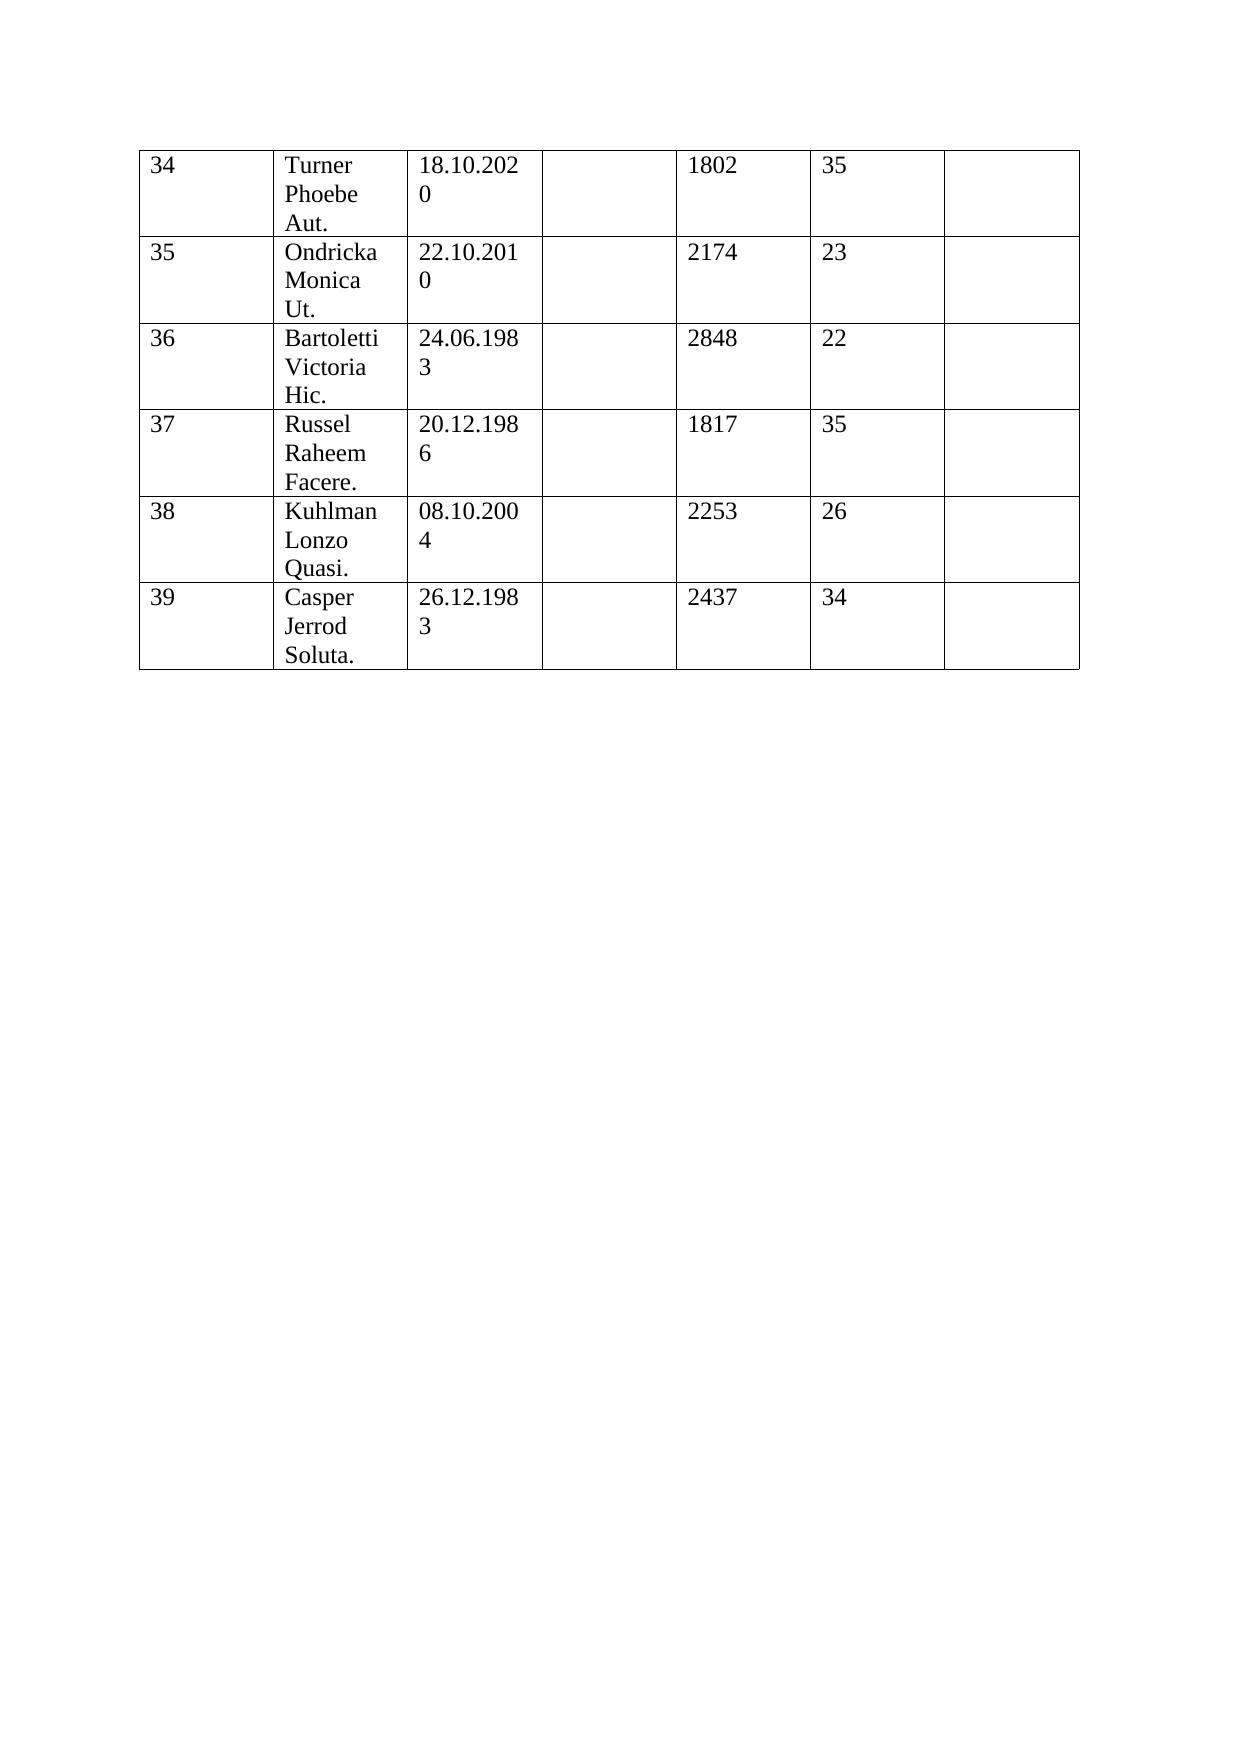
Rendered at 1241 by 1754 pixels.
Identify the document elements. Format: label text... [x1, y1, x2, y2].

table_cell [945, 410, 1079, 496]
table_cell 2437 [677, 583, 810, 669]
table_cell 26.12.1983 [408, 583, 542, 669]
table_cell 23 [811, 237, 944, 323]
table_cell 2174 [677, 237, 810, 323]
table_cell [543, 583, 676, 669]
table_cell 22 [811, 324, 944, 409]
table_cell 18.10.2020 [408, 151, 542, 236]
table_cell Bartoletti Victoria Hic. [274, 324, 407, 409]
table_cell 2848 [677, 324, 810, 409]
table_cell Ondricka Monica Ut. [274, 237, 407, 323]
table_cell Kuhlman Lonzo Quasi. [274, 497, 407, 582]
table_cell 37 [140, 410, 273, 496]
table_cell 1817 [677, 410, 810, 496]
table_cell 35 [811, 410, 944, 496]
table_cell Casper Jerrod Soluta. [274, 583, 407, 669]
table_cell 38 [140, 497, 273, 582]
table_cell 35 [811, 151, 944, 236]
table_cell 1802 [677, 151, 810, 236]
table_cell [945, 324, 1079, 409]
table_cell Russel Raheem Facere. [274, 410, 407, 496]
table_cell 26 [811, 497, 944, 582]
table_cell [945, 151, 1079, 236]
table_cell [543, 151, 676, 236]
table_cell 2253 [677, 497, 810, 582]
table_cell 35 [140, 237, 273, 323]
table_cell [945, 583, 1079, 669]
table_cell 34 [811, 583, 944, 669]
table_cell [543, 324, 676, 409]
table_cell 08.10.2004 [408, 497, 542, 582]
table_cell Turner Phoebe Aut. [274, 151, 407, 236]
table_cell 20.12.1986 [408, 410, 542, 496]
table_cell 34 [140, 151, 273, 236]
table_cell 24.06.1983 [408, 324, 542, 409]
table_cell [543, 410, 676, 496]
table_cell [945, 237, 1079, 323]
table_cell 22.10.2010 [408, 237, 542, 323]
table_cell [543, 497, 676, 582]
table_cell 39 [140, 583, 273, 669]
table_cell [543, 237, 676, 323]
table_cell [945, 497, 1079, 582]
table_cell 36 [140, 324, 273, 409]
